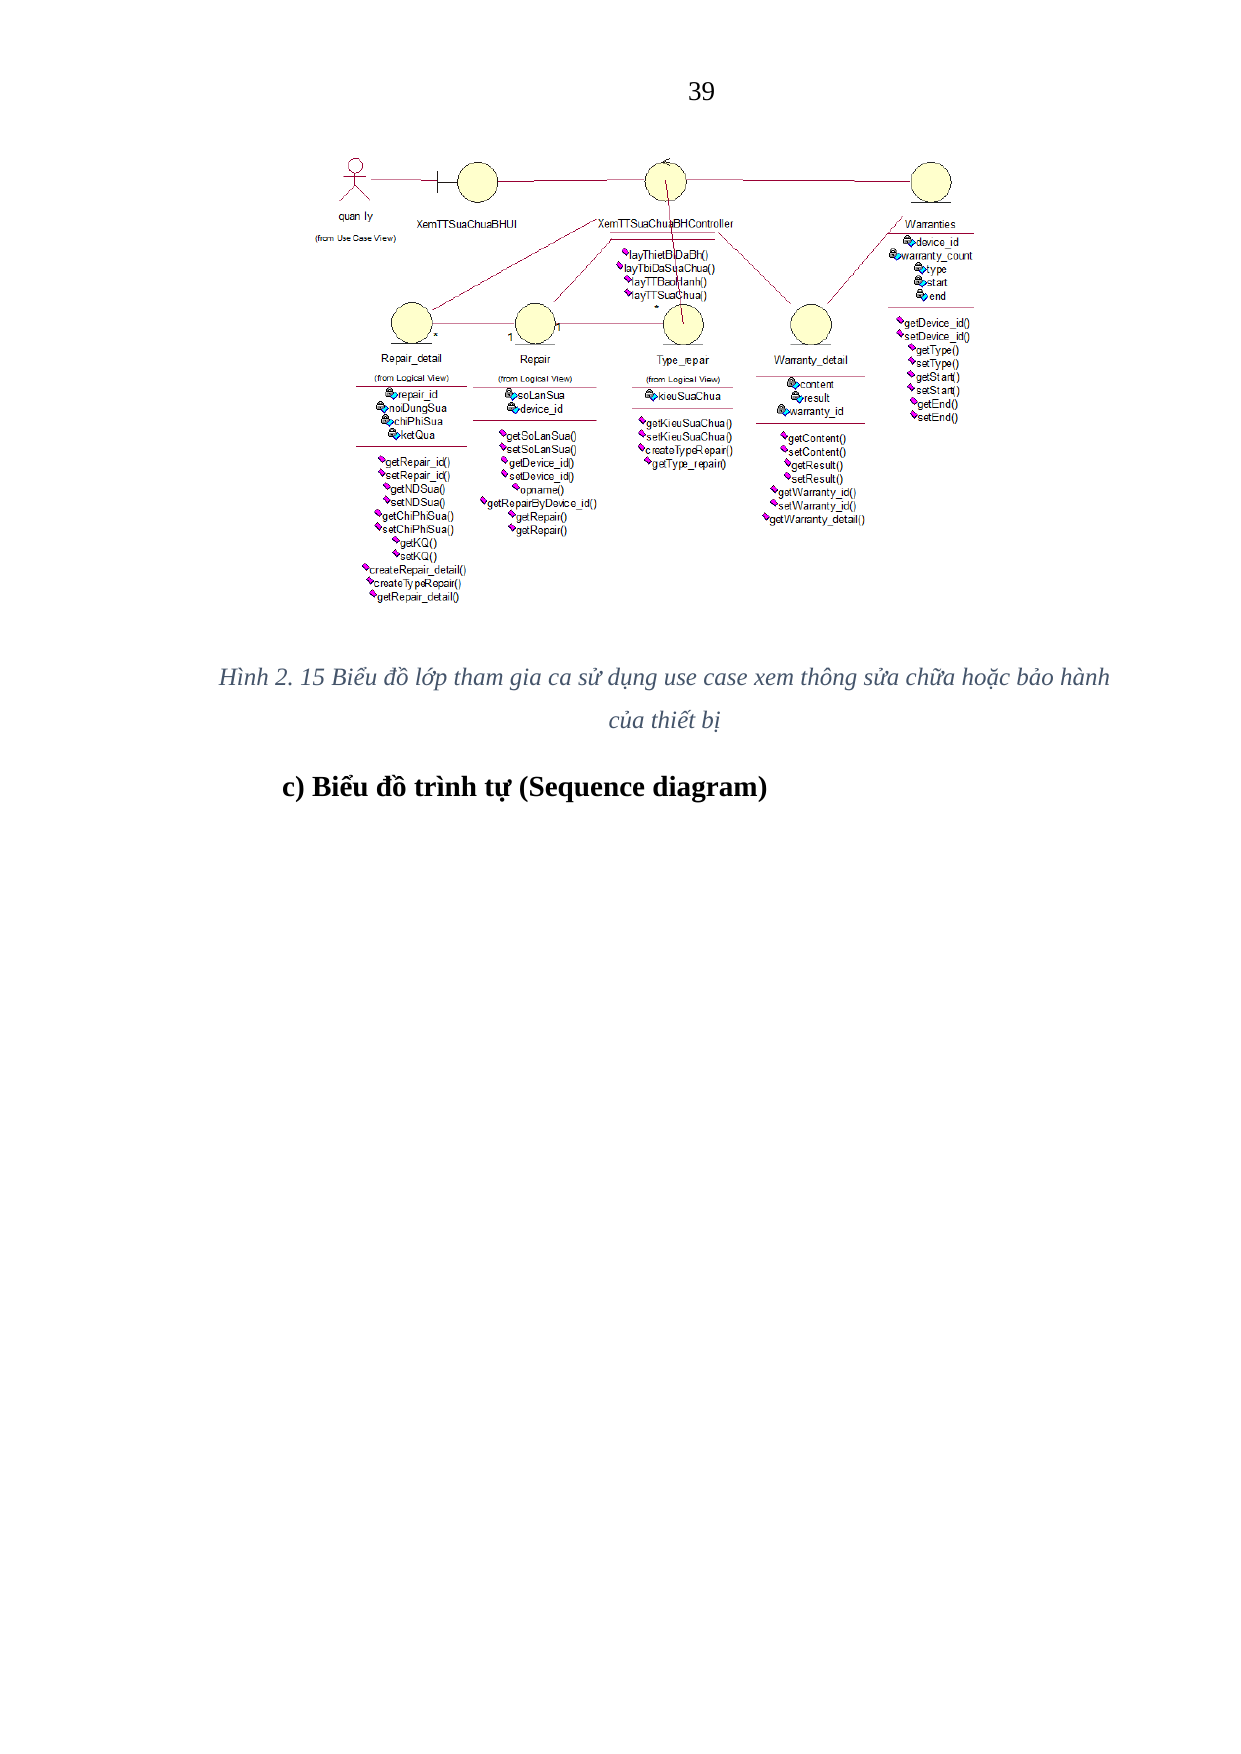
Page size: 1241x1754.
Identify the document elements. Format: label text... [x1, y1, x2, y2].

text c) Biểu đồ trình tự (Sequence diagram) [207, 769, 1122, 803]
picture [296, 147, 1033, 622]
